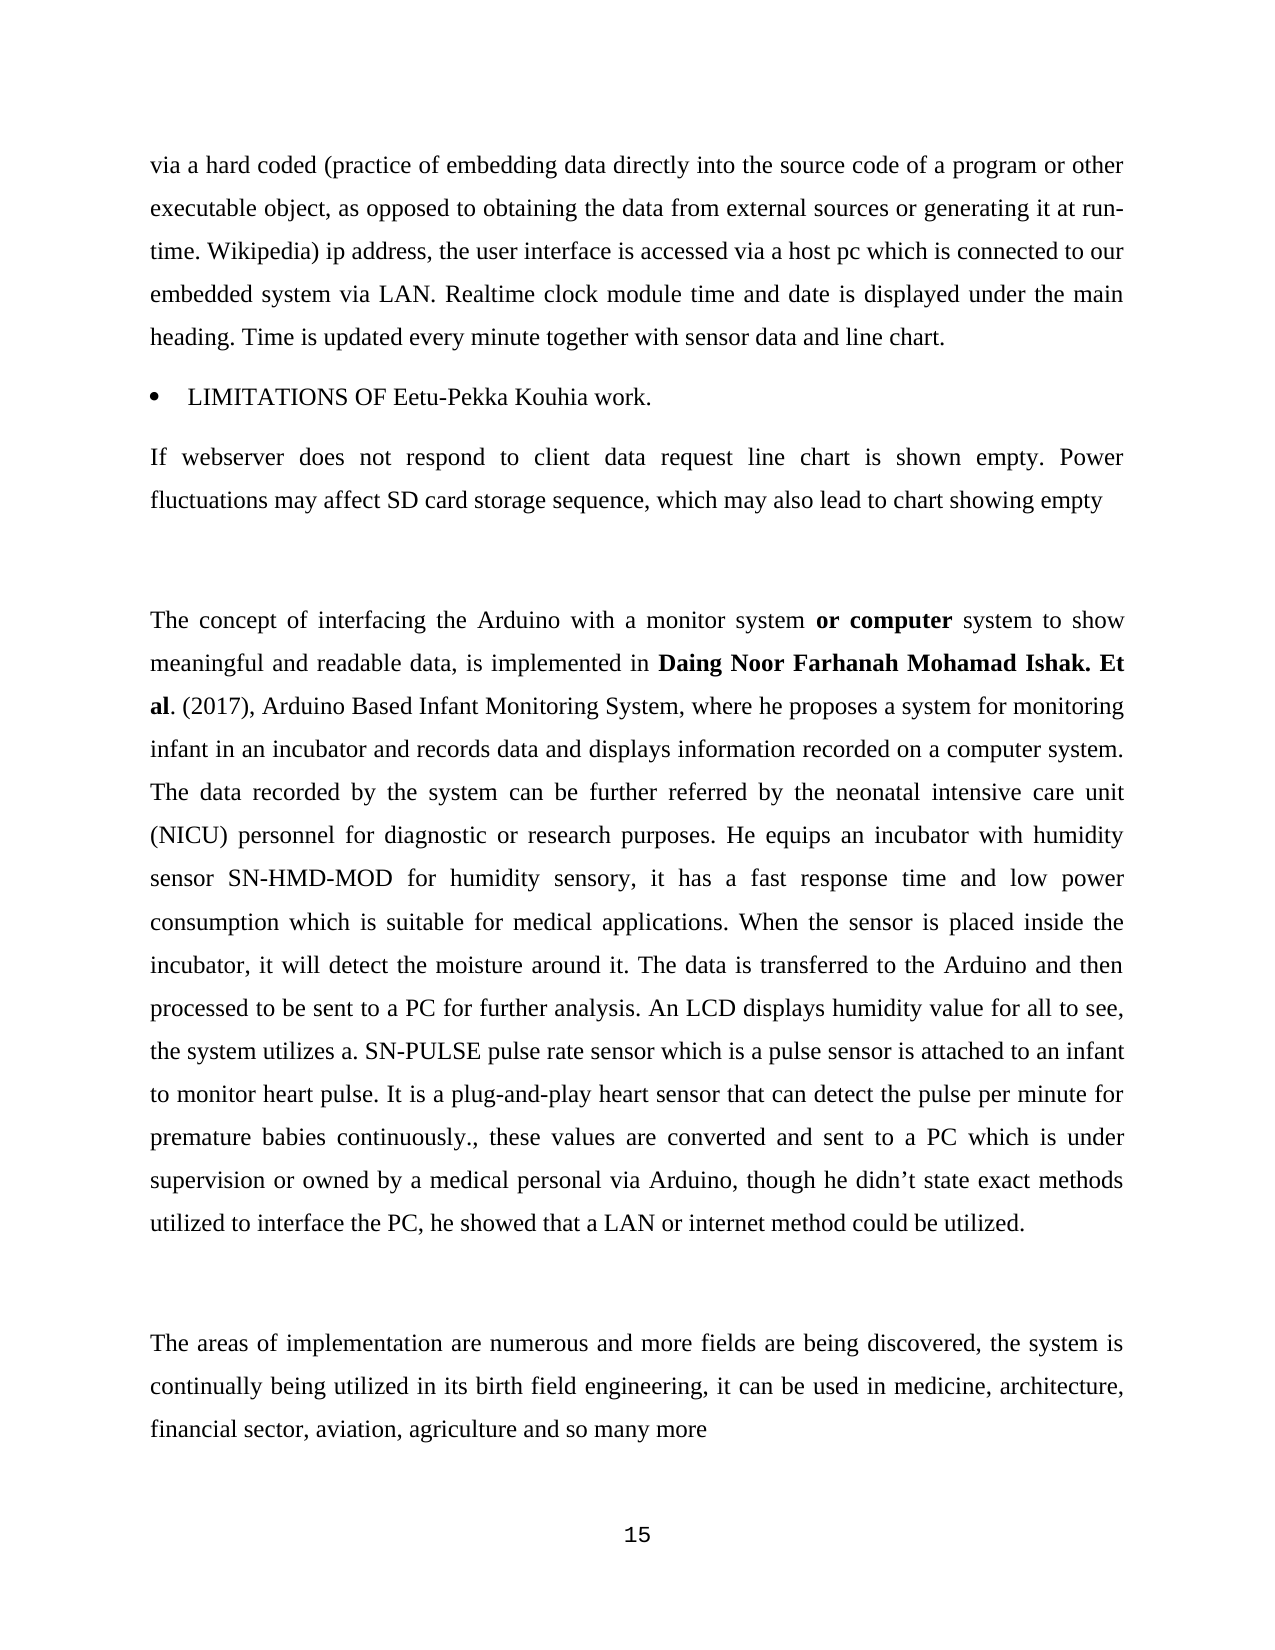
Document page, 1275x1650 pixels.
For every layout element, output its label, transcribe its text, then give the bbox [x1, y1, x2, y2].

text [150, 150, 1125, 351]
text The areas of implementation are numerous and more fields are being discovered, the system is continually being utilized in its birth field engineering, it can be used in medicine, architecture, financial sector, aviation, agriculture and so many more [150, 1328, 1125, 1443]
list LIMITATIONS OF Eetu-Pekka Kouhia work. [150, 382, 1125, 411]
text If webserver does not respond to client data request line chart is shown empty. Power fluctuations may affect SD card storage sequence, which may also lead to chart showing empty [150, 442, 1125, 514]
text The concept of interfacing the Arduino with a monitor system or computer system to show meaningful and readable data, is implemented in Daing Noor Farhanah Mohamad Ishak. Et al. (2017), Arduino Based Infant Monitoring System, where he proposes a system for monitoring infant in an incubator and records data and displays information recorded on a computer system. The data recorded by the system can be further referred by the neonatal intensive care unit (NICU) personnel for diagnostic or research purposes. He equips an incubator with humidity sensor SN-HMD-MOD for humidity sensory, it has a fast response time and low power consumption which is suitable for medical applications. When the sensor is placed inside the incubator, it will detect the moisture around it. The data is transferred to the Arduino and then processed to be sent to a PC for further analysis. An LCD displays humidity value for all to see, the system utilizes a. SN-PULSE pulse rate sensor which is a pulse sensor is attached to an infant to monitor heart pulse. It is a plug-and-play heart sensor that can detect the pulse per minute for premature babies continuously., these values are converted and sent to a PC which is under supervision or owned by a medical personal via Arduino, though he didn’t state exact methods utilized to interface the PC, he showed that a LAN or internet method could be utilized. [150, 605, 1125, 1237]
